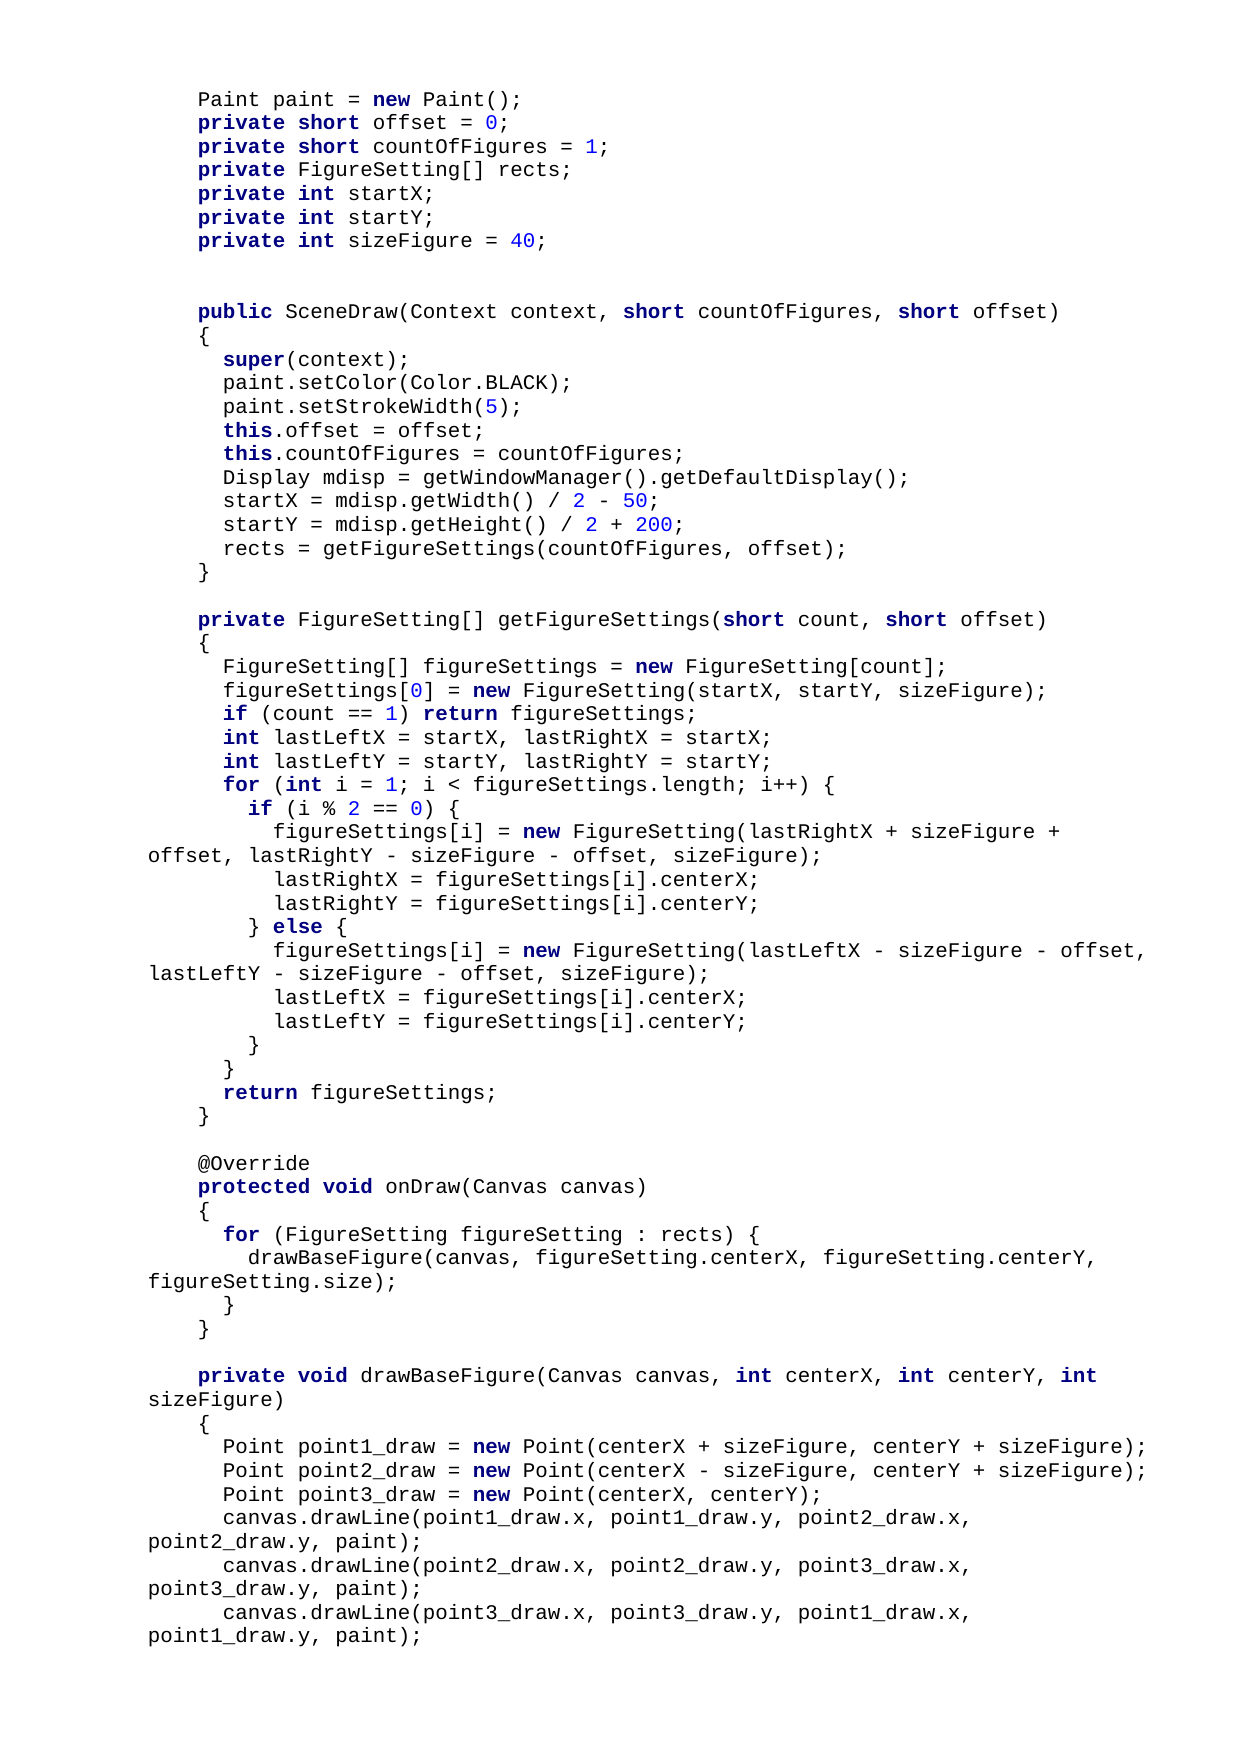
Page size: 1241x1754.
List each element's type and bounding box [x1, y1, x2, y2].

text [148, 88, 1152, 1649]
